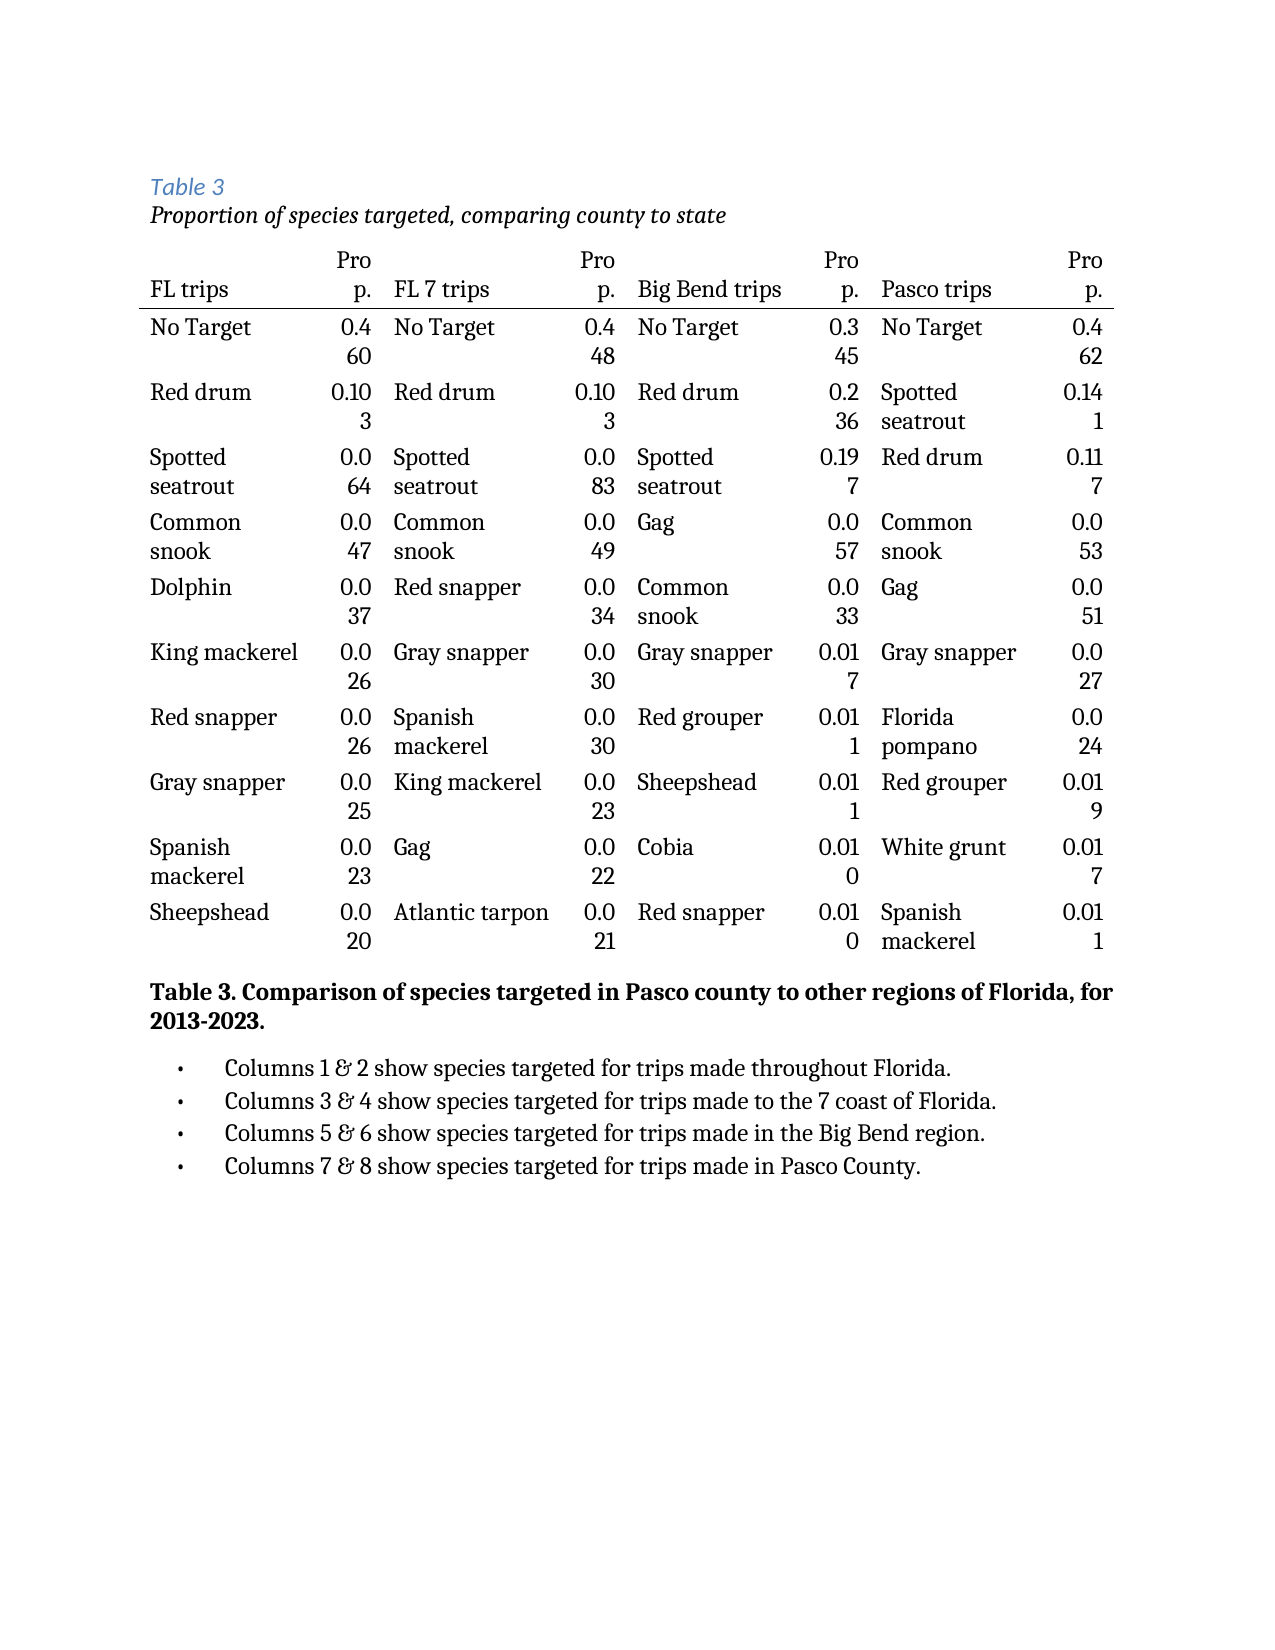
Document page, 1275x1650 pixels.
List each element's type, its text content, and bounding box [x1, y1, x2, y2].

table_cell Gray snapper [139, 764, 319, 829]
table_cell 0.037 [319, 569, 382, 634]
table_cell 0.034 [563, 569, 626, 634]
table_cell No Target [626, 309, 806, 374]
table_cell Spotted seatrout [139, 439, 319, 504]
table_cell 0.197 [806, 439, 870, 504]
list Columns 5 & 6 show species targeted for trips made in the Big Bend region. [175, 1119, 1125, 1148]
table_cell Dolphin [139, 569, 319, 634]
table_cell No Target [383, 309, 563, 374]
table_cell Sheepshead [139, 894, 319, 959]
table_header Prop. [319, 243, 382, 308]
table_cell 0.103 [319, 374, 382, 439]
table_cell Common snook [870, 504, 1050, 569]
table_cell Gray snapper [870, 634, 1050, 699]
table_cell 0.460 [319, 309, 382, 374]
table_cell 0.033 [806, 569, 870, 634]
table_cell 0.057 [806, 504, 870, 569]
table_cell Atlantic tarpon [383, 894, 563, 959]
list Columns 3 & 4 show species targeted for trips made to the 7 coast of Florida. [175, 1087, 1125, 1115]
table_cell Red grouper [626, 699, 806, 764]
table_cell 0.010 [806, 829, 870, 894]
table_header Pasco trips [870, 243, 1050, 308]
table_header Big Bend trips [626, 243, 806, 308]
table_cell 0.011 [806, 699, 870, 764]
table_cell Spotted seatrout [870, 374, 1050, 439]
table_cell 0.027 [1050, 634, 1114, 699]
table_cell No Target [870, 309, 1050, 374]
table_cell Red drum [870, 439, 1050, 504]
table_cell 0.023 [563, 764, 626, 829]
table_cell Spotted seatrout [383, 439, 563, 504]
table_cell 0.017 [1050, 829, 1114, 894]
table_cell 0.017 [806, 634, 870, 699]
table_cell 0.051 [1050, 569, 1114, 634]
table_cell King mackerel [383, 764, 563, 829]
table_cell 0.022 [563, 829, 626, 894]
table_cell Spanish mackerel [383, 699, 563, 764]
table_cell Red drum [383, 374, 563, 439]
table_cell Spanish mackerel [870, 894, 1050, 959]
table_cell Common snook [626, 569, 806, 634]
table_cell 0.049 [563, 504, 626, 569]
table_cell 0.117 [1050, 439, 1114, 504]
table_cell 0.011 [806, 764, 870, 829]
table_cell Spanish mackerel [139, 829, 319, 894]
table_header Prop. [563, 243, 626, 308]
table_cell 0.030 [563, 699, 626, 764]
text Proportion of species targeted, comparing county to state [150, 201, 1125, 230]
table_cell 0.141 [1050, 374, 1114, 439]
table_cell Red grouper [870, 764, 1050, 829]
table_cell No Target [139, 309, 319, 374]
table_cell 0.053 [1050, 504, 1114, 569]
table_cell Red snapper [139, 699, 319, 764]
table_cell 0.345 [806, 309, 870, 374]
table_cell Common snook [383, 504, 563, 569]
table_cell 0.020 [319, 894, 382, 959]
table_cell Red snapper [626, 894, 806, 959]
table_cell 0.011 [1050, 894, 1114, 959]
table_header Prop. [1050, 243, 1114, 308]
table_cell Gag [870, 569, 1050, 634]
table_cell 0.010 [806, 894, 870, 959]
table_cell 0.026 [319, 634, 382, 699]
table_cell 0.236 [806, 374, 870, 439]
table_cell Common snook [139, 504, 319, 569]
table_cell Gray snapper [626, 634, 806, 699]
table_cell White grunt [870, 829, 1050, 894]
table_cell Gray snapper [383, 634, 563, 699]
text Table 3. Comparison of species targeted in Pasco county to other regions of Florida, for 2013-2023. [150, 978, 1125, 1035]
table_cell 0.019 [1050, 764, 1114, 829]
table_cell Sheepshead [626, 764, 806, 829]
table_cell 0.021 [563, 894, 626, 959]
table_cell 0.023 [319, 829, 382, 894]
table_cell 0.083 [563, 439, 626, 504]
table_cell Red drum [626, 374, 806, 439]
table_cell 0.030 [563, 634, 626, 699]
table_cell 0.064 [319, 439, 382, 504]
table_cell 0.047 [319, 504, 382, 569]
list Columns 1 & 2 show species targeted for trips made throughout Florida. [175, 1054, 1125, 1083]
table_cell Red snapper [383, 569, 563, 634]
table_header Prop. [806, 243, 870, 308]
table_header FL 7 trips [383, 243, 563, 308]
table_cell Cobia [626, 829, 806, 894]
table_cell Gag [626, 504, 806, 569]
table_cell 0.462 [1050, 309, 1114, 374]
table_header FL trips [139, 243, 319, 308]
table_cell 0.025 [319, 764, 382, 829]
table_cell Spotted seatrout [626, 439, 806, 504]
subtitle Table 3 [150, 171, 1125, 201]
table_cell 0.448 [563, 309, 626, 374]
table_cell Red drum [139, 374, 319, 439]
table_cell 0.026 [319, 699, 382, 764]
table_cell 0.103 [563, 374, 626, 439]
table_cell 0.024 [1050, 699, 1114, 764]
table_cell King mackerel [139, 634, 319, 699]
table_cell Florida pompano [870, 699, 1050, 764]
list Columns 7 & 8 show species targeted for trips made in Pasco County. [175, 1152, 1125, 1180]
table_cell Gag [383, 829, 563, 894]
